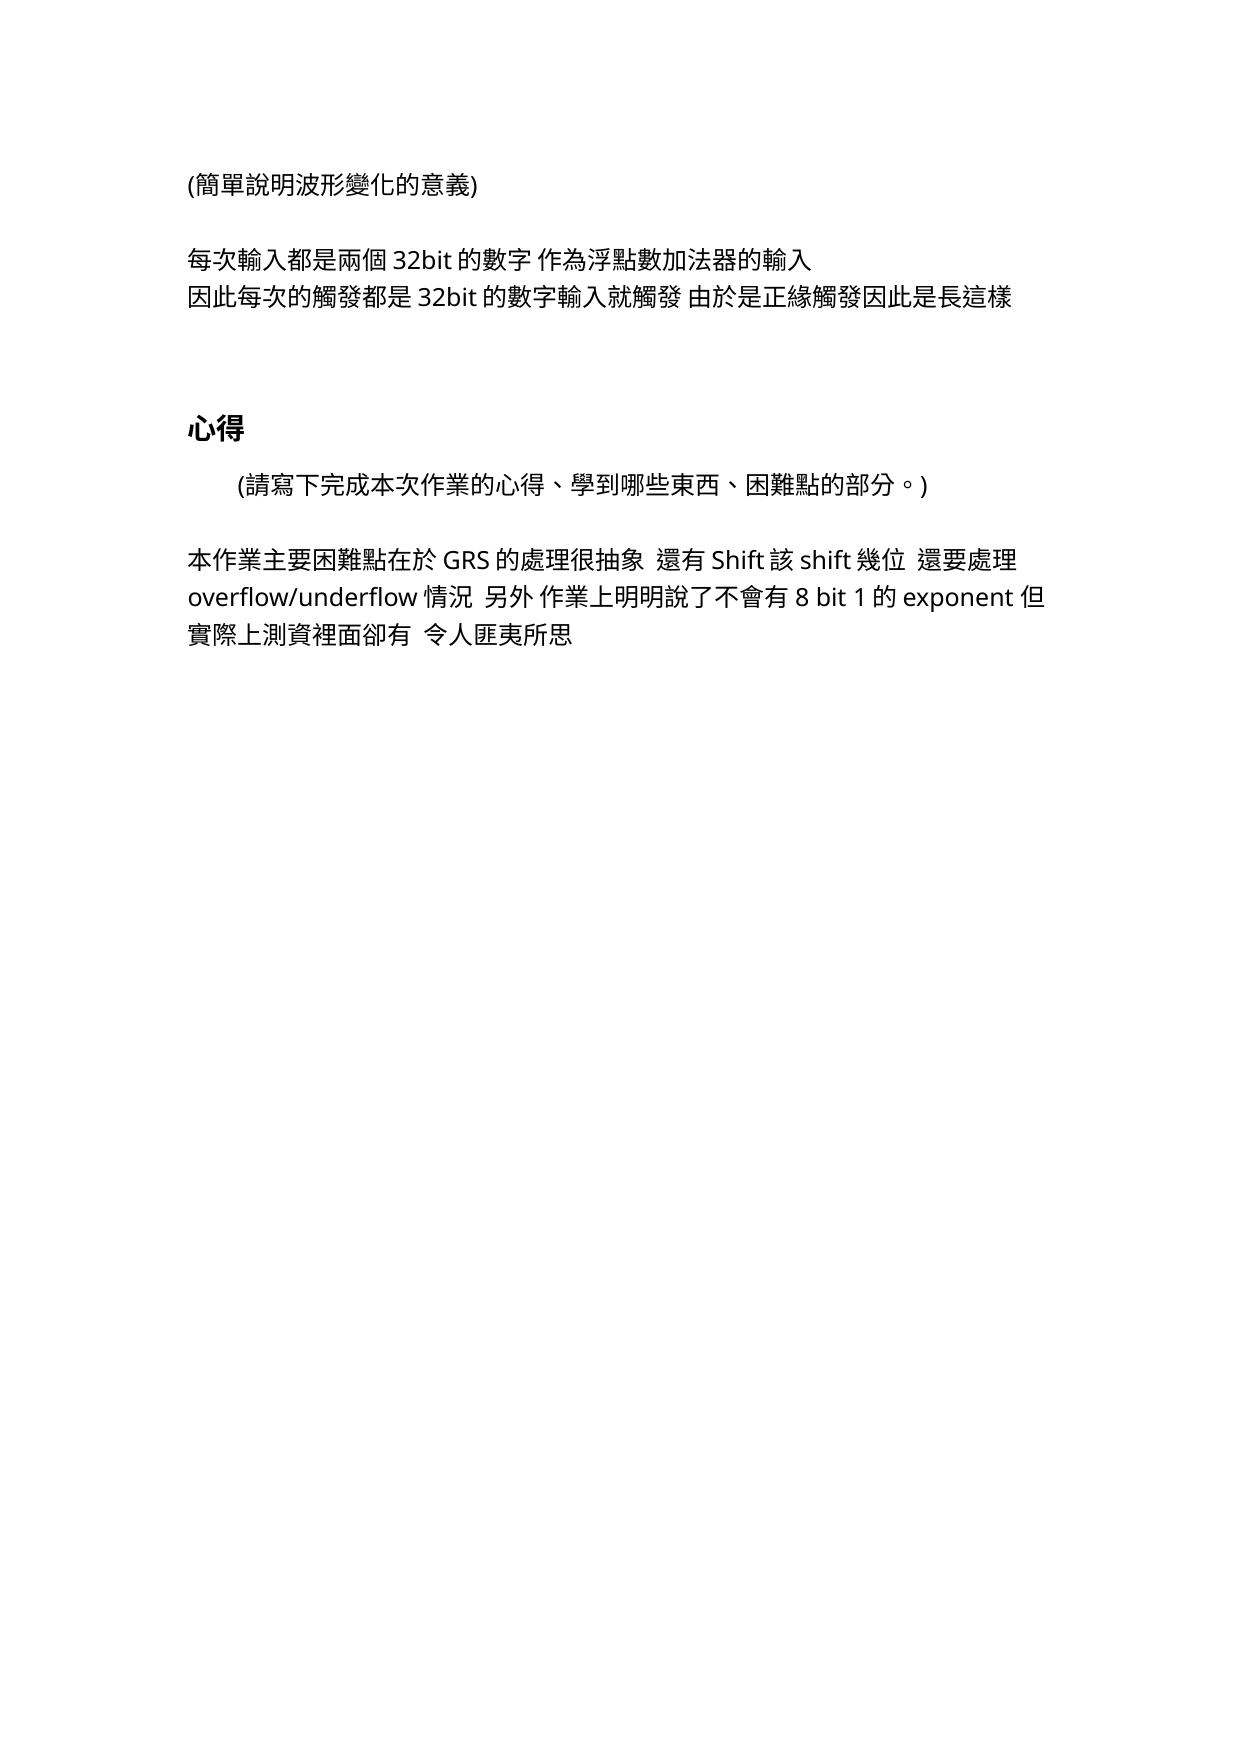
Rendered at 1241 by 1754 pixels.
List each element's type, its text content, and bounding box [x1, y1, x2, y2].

text 每次輸入都是兩個32bit的數字 作為浮點數加法器的輸入 [187, 239, 1053, 277]
text 心得 [187, 389, 1053, 464]
text 本作業主要困難點在於GRS的處理很抽象 還有Shift該shift幾位 還要處理overflow/underflow情況 另外 作業上明明說了不會有8 bit 1的exponent 但實際上測資裡面卻有 令人匪夷所思 [187, 539, 1053, 652]
text (簡單說明波形變化的意義) [187, 164, 1053, 202]
text (請寫下完成本次作業的心得、學到哪些東西、困難點的部分。) [187, 464, 1053, 502]
text 因此每次的觸發都是32bit的數字輸入就觸發 由於是正緣觸發因此是長這樣 [187, 277, 1053, 314]
